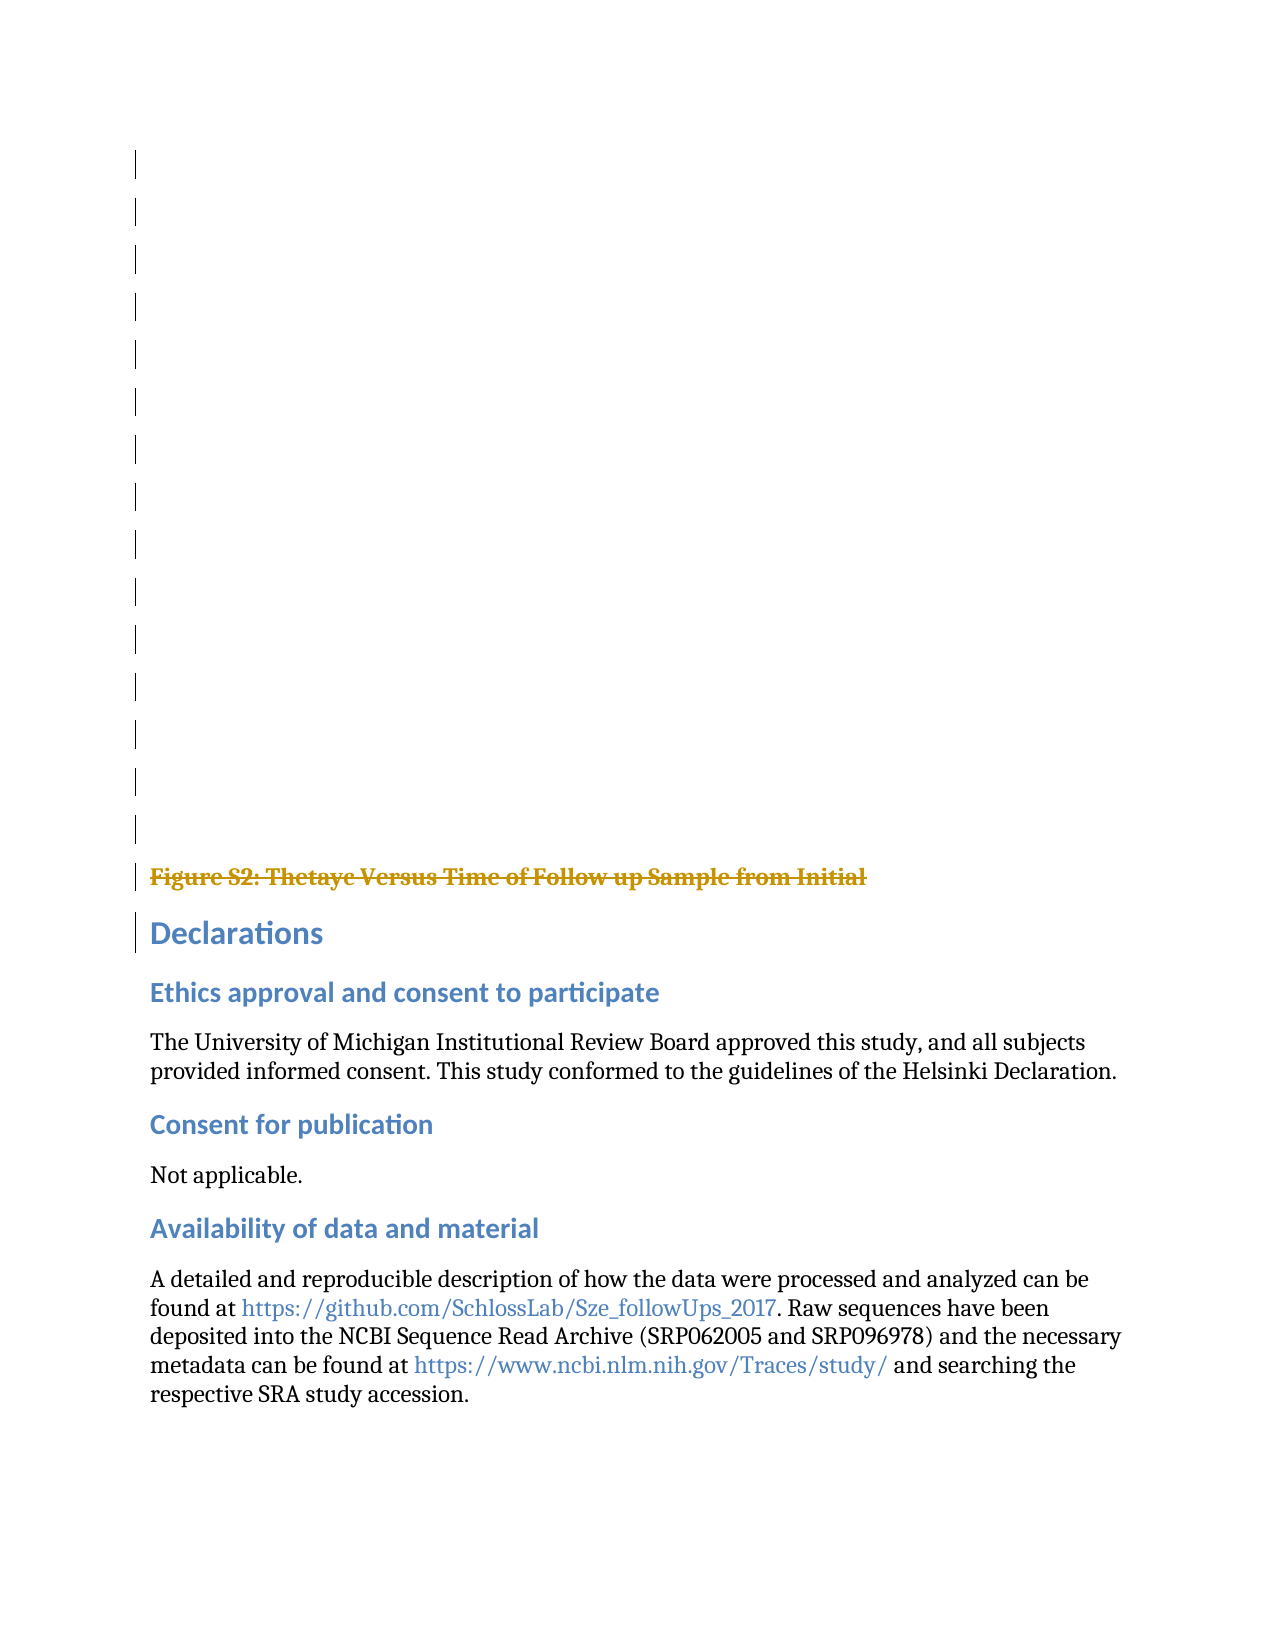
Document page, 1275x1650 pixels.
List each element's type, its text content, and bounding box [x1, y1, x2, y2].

text A detailed and reproducible description of how the data were processed and analyzed can be found at https://github.com/SchlossLab/Sze_followUps_2017. Raw sequences have been deposited into the NCBI Sequence Read Archive (SRP062005 and SRP096978) and the necessary metadata can be found at https://www.ncbi.nlm.nih.gov/Traces/study/ and searching the respective SRA study accession. [150, 1265, 1125, 1408]
subtitle Availability of data and material [150, 1210, 1125, 1246]
subtitle Ethics approval and consent to participate [150, 974, 1125, 1009]
subtitle Declarations [150, 912, 1125, 953]
text Not applicable. [150, 1161, 1125, 1189]
subtitle Consent for publication [150, 1106, 1125, 1142]
text The University of Michigan Institutional Review Board approved this study, and all subjects provided informed consent. This study conformed to the guidelines of the Helsinki Declaration. [150, 1028, 1125, 1086]
